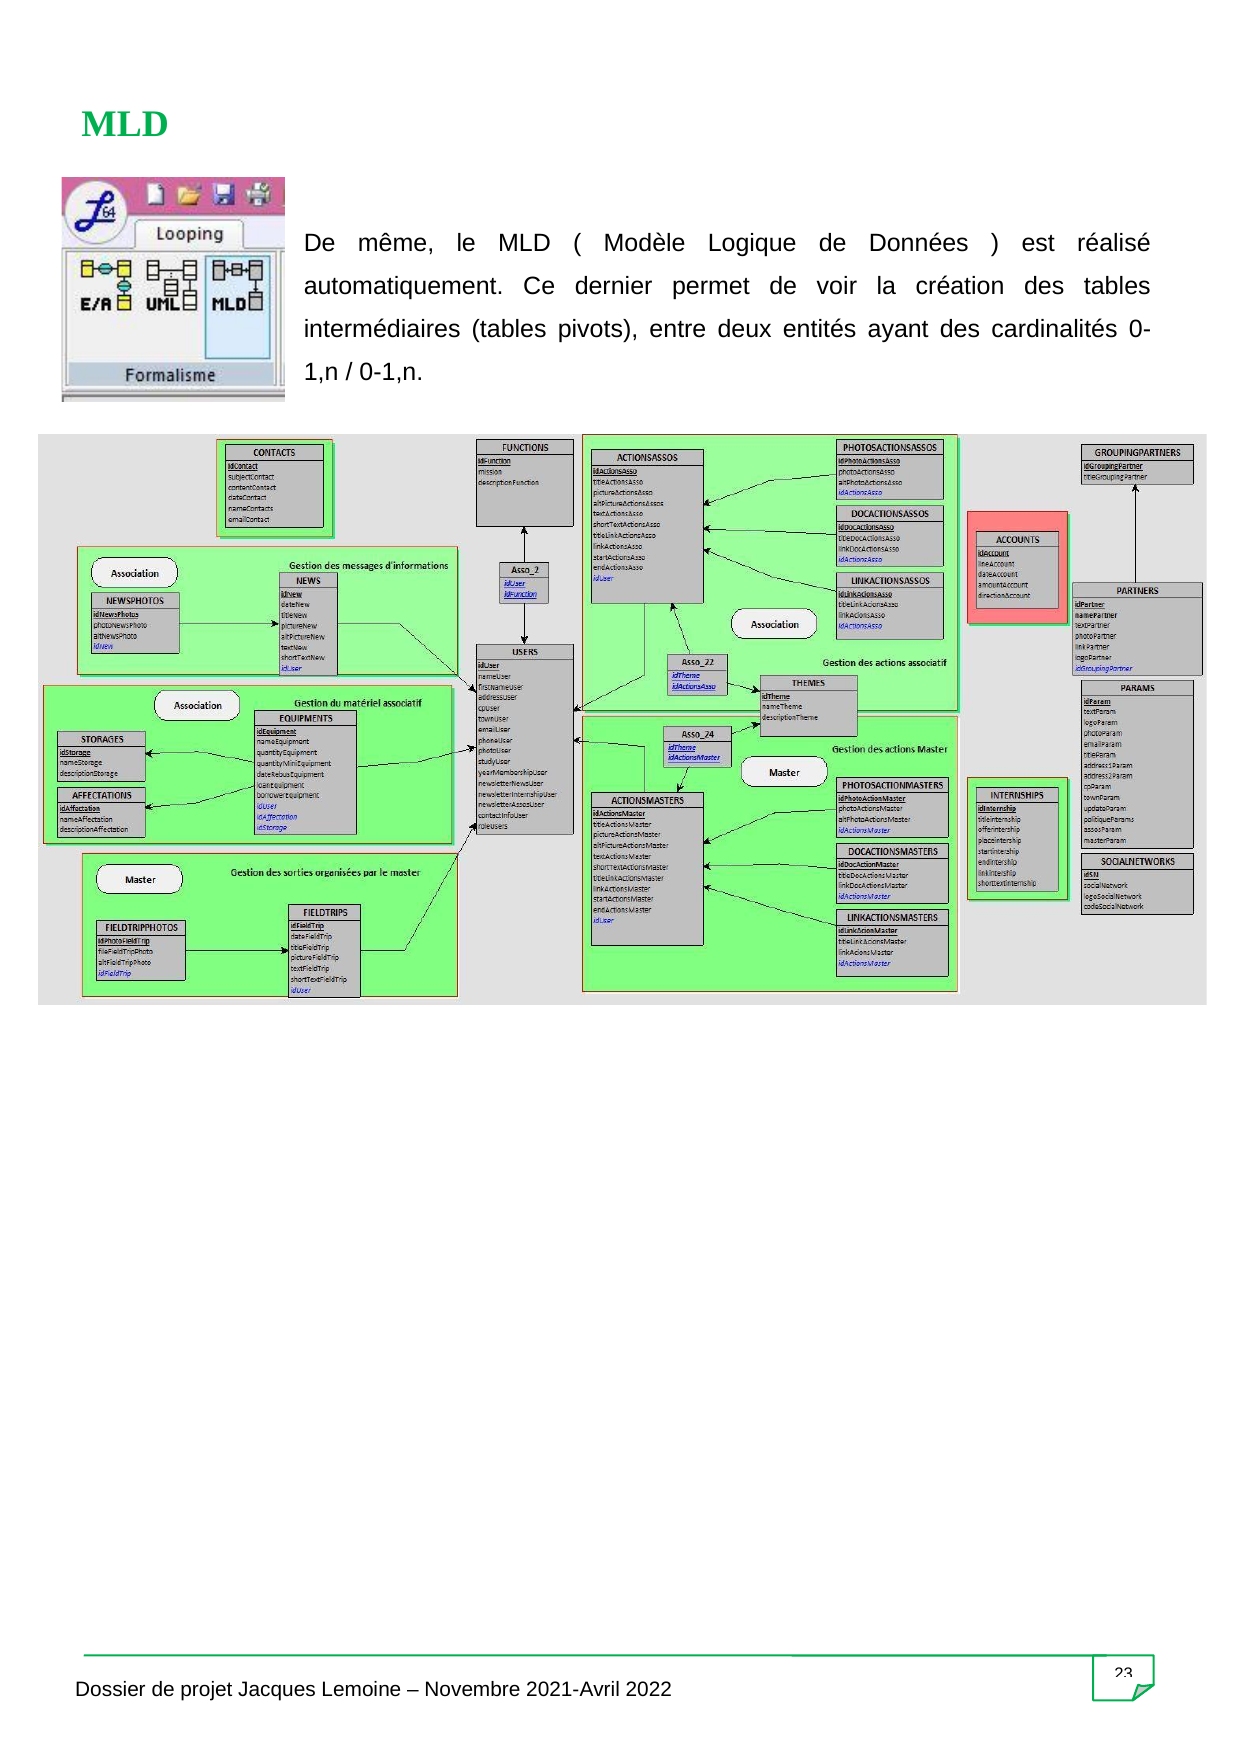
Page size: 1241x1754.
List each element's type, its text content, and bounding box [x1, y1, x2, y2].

picture [61, 177, 285, 402]
text De même, le MLD ( Modèle Logique de Données ) est réalisé automatiquement. Ce dernier permet de voir la création des tables intermédiaires (tables pivots), entre deux entités ayant des cardinalités 0-1,n / 0-1,n. [285, 228, 1152, 386]
picture [38, 434, 1207, 1005]
text MLD [81, 102, 1152, 145]
